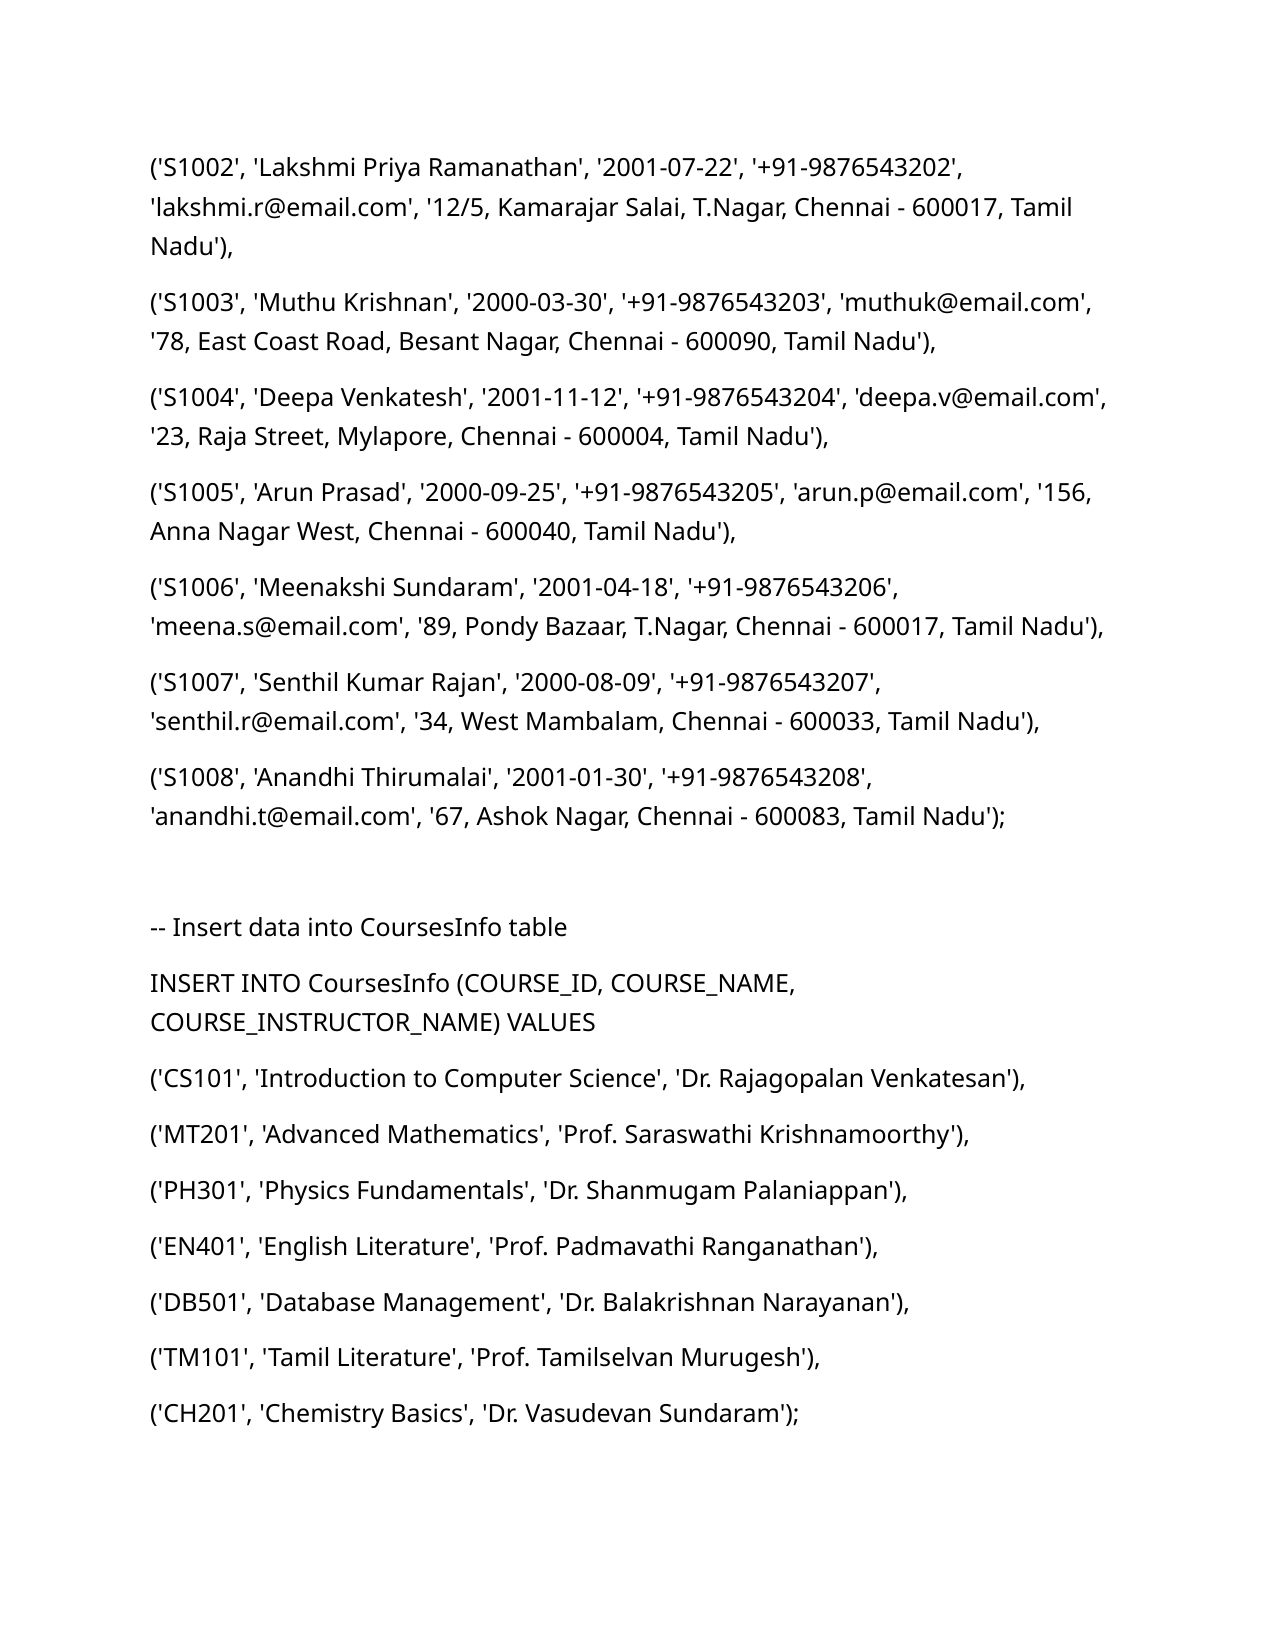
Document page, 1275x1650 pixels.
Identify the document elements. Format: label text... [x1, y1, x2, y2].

text ('MT201', 'Advanced Mathematics', 'Prof. Saraswathi Krishnamoorthy'), [150, 1117, 1125, 1151]
text ('S1002', 'Lakshmi Priya Ramanathan', '2001-07-22', '+91-9876543202', 'lakshmi.r@email.com', '12/5, Kamarajar Salai, T.Nagar, Chennai - 600017, Tamil Nadu'), [150, 150, 1125, 262]
text ('S1006', 'Meenakshi Sundaram', '2001-04-18', '+91-9876543206', 'meena.s@email.com', '89, Pondy Bazaar, T.Nagar, Chennai - 600017, Tamil Nadu'), [150, 569, 1125, 642]
text INSERT INTO CoursesInfo (COURSE_ID, COURSE_NAME, COURSE_INSTRUCTOR_NAME) VALUES [150, 966, 1125, 1039]
text ('EN401', 'English Literature', 'Prof. Padmavathi Ranganathan'), [150, 1228, 1125, 1262]
text ('S1005', 'Arun Prasad', '2000-09-25', '+91-9876543205', 'arun.p@email.com', '156, Anna Nagar West, Chennai - 600040, Tamil Nadu'), [150, 474, 1125, 547]
text ('PH301', 'Physics Fundamentals', 'Dr. Shanmugam Palaniappan'), [150, 1172, 1125, 1207]
text ('S1004', 'Deepa Venkatesh', '2001-11-12', '+91-9876543204', 'deepa.v@email.com', '23, Raja Street, Mylapore, Chennai - 600004, Tamil Nadu'), [150, 379, 1125, 452]
text ('S1008', 'Anandhi Thirumalai', '2001-01-30', '+91-9876543208', 'anandhi.t@email.com', '67, Ashok Nagar, Chennai - 600083, Tamil Nadu'); [150, 759, 1125, 832]
text -- Insert data into CoursesInfo table [150, 910, 1125, 944]
text ('DB501', 'Database Management', 'Dr. Balakrishnan Narayanan'), [150, 1284, 1125, 1318]
text ('S1007', 'Senthil Kumar Rajan', '2000-08-09', '+91-9876543207', 'senthil.r@email.com', '34, West Mambalam, Chennai - 600033, Tamil Nadu'), [150, 664, 1125, 737]
text ('CH201', 'Chemistry Basics', 'Dr. Vasudevan Sundaram'); [150, 1396, 1125, 1430]
text ('CS101', 'Introduction to Computer Science', 'Dr. Rajagopalan Venkatesan'), [150, 1061, 1125, 1095]
text ('S1003', 'Muthu Krishnan', '2000-03-30', '+91-9876543203', 'muthuk@email.com', '78, East Coast Road, Besant Nagar, Chennai - 600090, Tamil Nadu'), [150, 284, 1125, 357]
text ('TM101', 'Tamil Literature', 'Prof. Tamilselvan Murugesh'), [150, 1340, 1125, 1374]
